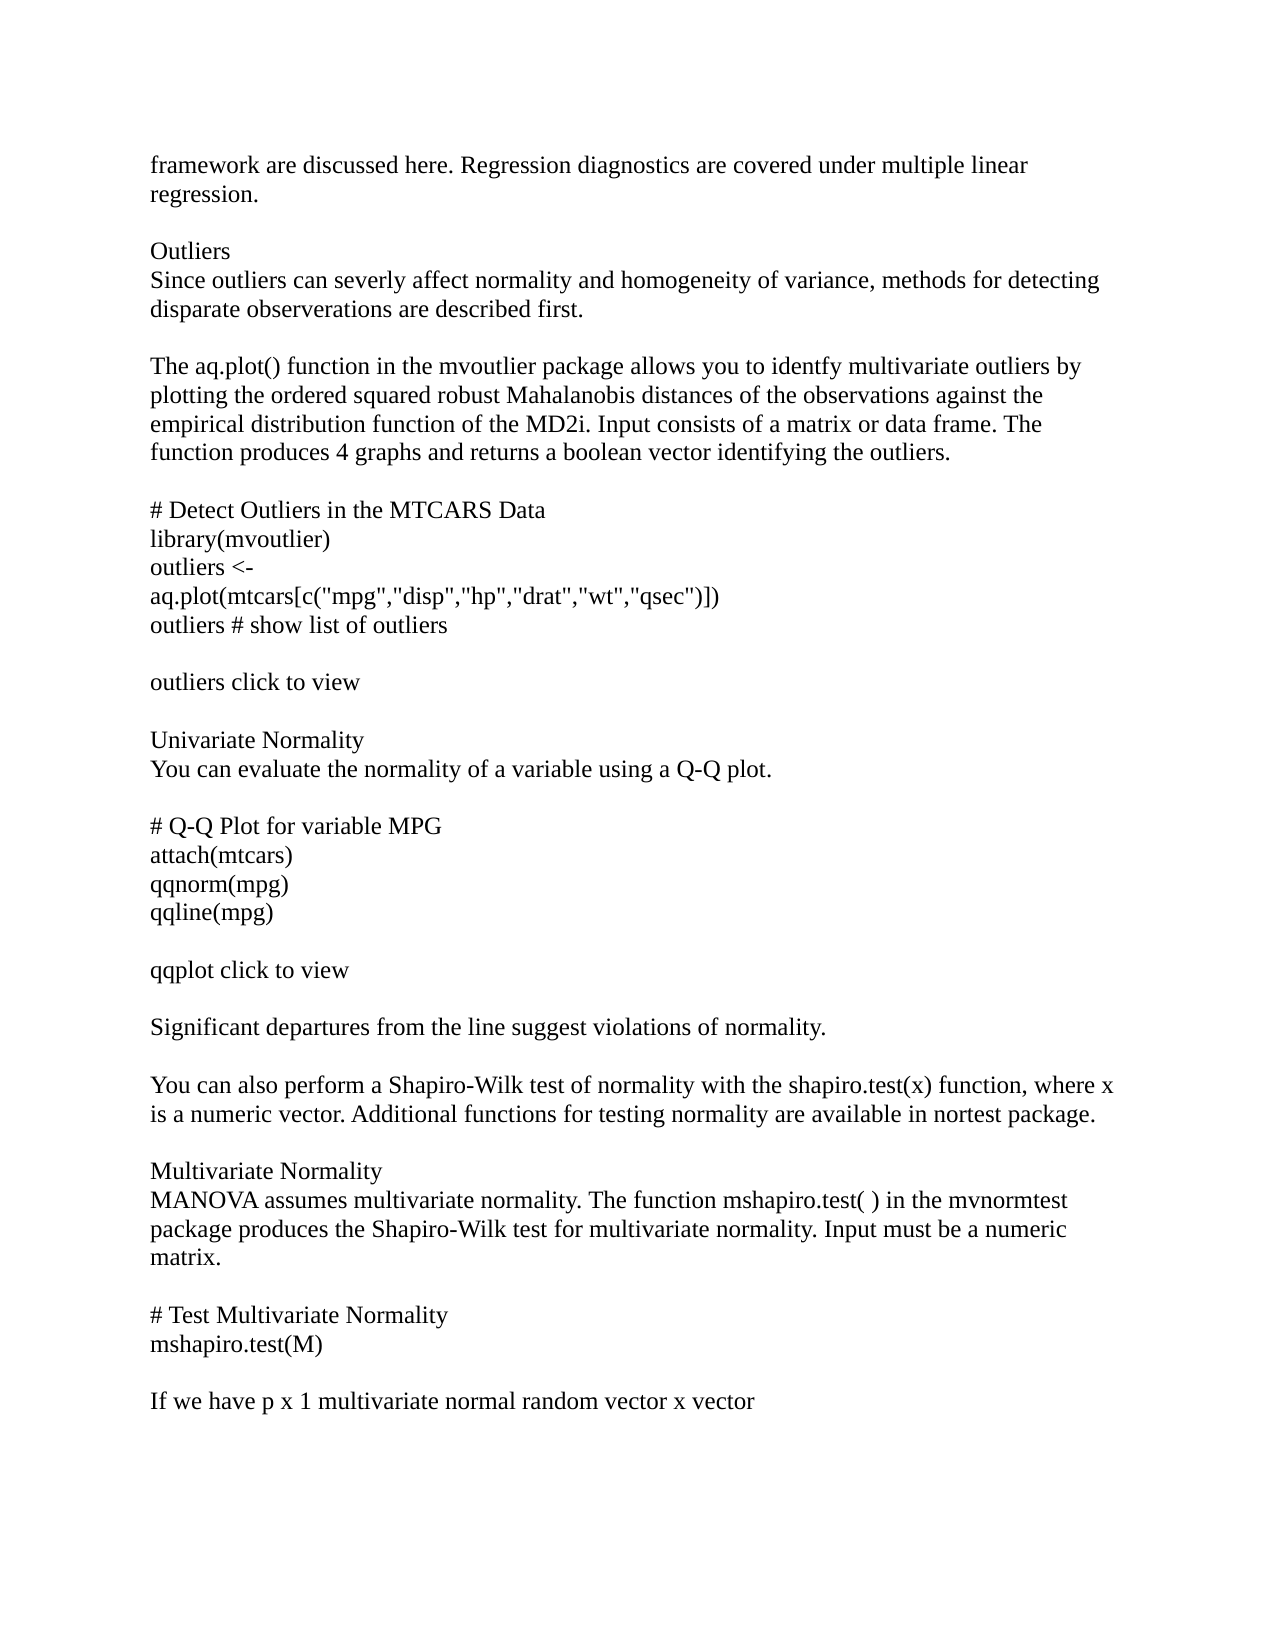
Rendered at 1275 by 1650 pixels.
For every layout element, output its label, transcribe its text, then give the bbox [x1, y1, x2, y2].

text The aq.plot() function in the mvoutlier package allows you to identfy multivariate outliers by plotting the ordered squared robust Mahalanobis distances of the observations against the empirical distribution function of the MD2i. Input consists of a matrix or data frame. The function produces 4 graphs and returns a boolean vector identifying the outliers. [150, 351, 1125, 466]
text library(mvoutlier) [150, 524, 1125, 552]
text outliers click to view [150, 667, 1125, 696]
text attach(mtcars) [150, 840, 1125, 869]
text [150, 150, 1125, 207]
text qqnorm(mpg) [150, 869, 1125, 897]
text # Detect Outliers in the MTCARS Data [150, 495, 1125, 524]
text Significant departures from the line suggest violations of normality. [150, 1012, 1125, 1041]
text # Q-Q Plot for variable MPG [150, 811, 1125, 840]
text qqline(mpg) [150, 897, 1125, 926]
text Outliers [150, 236, 1125, 265]
text If we have p x 1 multivariate normal random vector x vector [150, 1386, 1125, 1415]
text You can also perform a Shapiro-Wilk test of normality with the shapiro.test(x) function, where x is a numeric vector. Additional functions for testing normality are available in nortest package. [150, 1070, 1125, 1127]
text outliers <- [150, 552, 1125, 581]
text Since outliers can severly affect normality and homogeneity of variance, methods for detecting disparate observerations are described first. [150, 265, 1125, 322]
text You can evaluate the normality of a variable using a Q-Q plot. [150, 754, 1125, 782]
text mshapiro.test(M) [150, 1329, 1125, 1357]
text Univariate Normality [150, 725, 1125, 754]
text outliers # show list of outliers [150, 610, 1125, 639]
text qqplot click to view [150, 955, 1125, 984]
text # Test Multivariate Normality [150, 1300, 1125, 1329]
text MANOVA assumes multivariate normality. The function mshapiro.test( ) in the mvnormtest package produces the Shapiro-Wilk test for multivariate normality. Input must be a numeric matrix. [150, 1185, 1125, 1271]
text Multivariate Normality [150, 1156, 1125, 1185]
text aq.plot(mtcars[c("mpg","disp","hp","drat","wt","qsec")]) [150, 581, 1125, 610]
